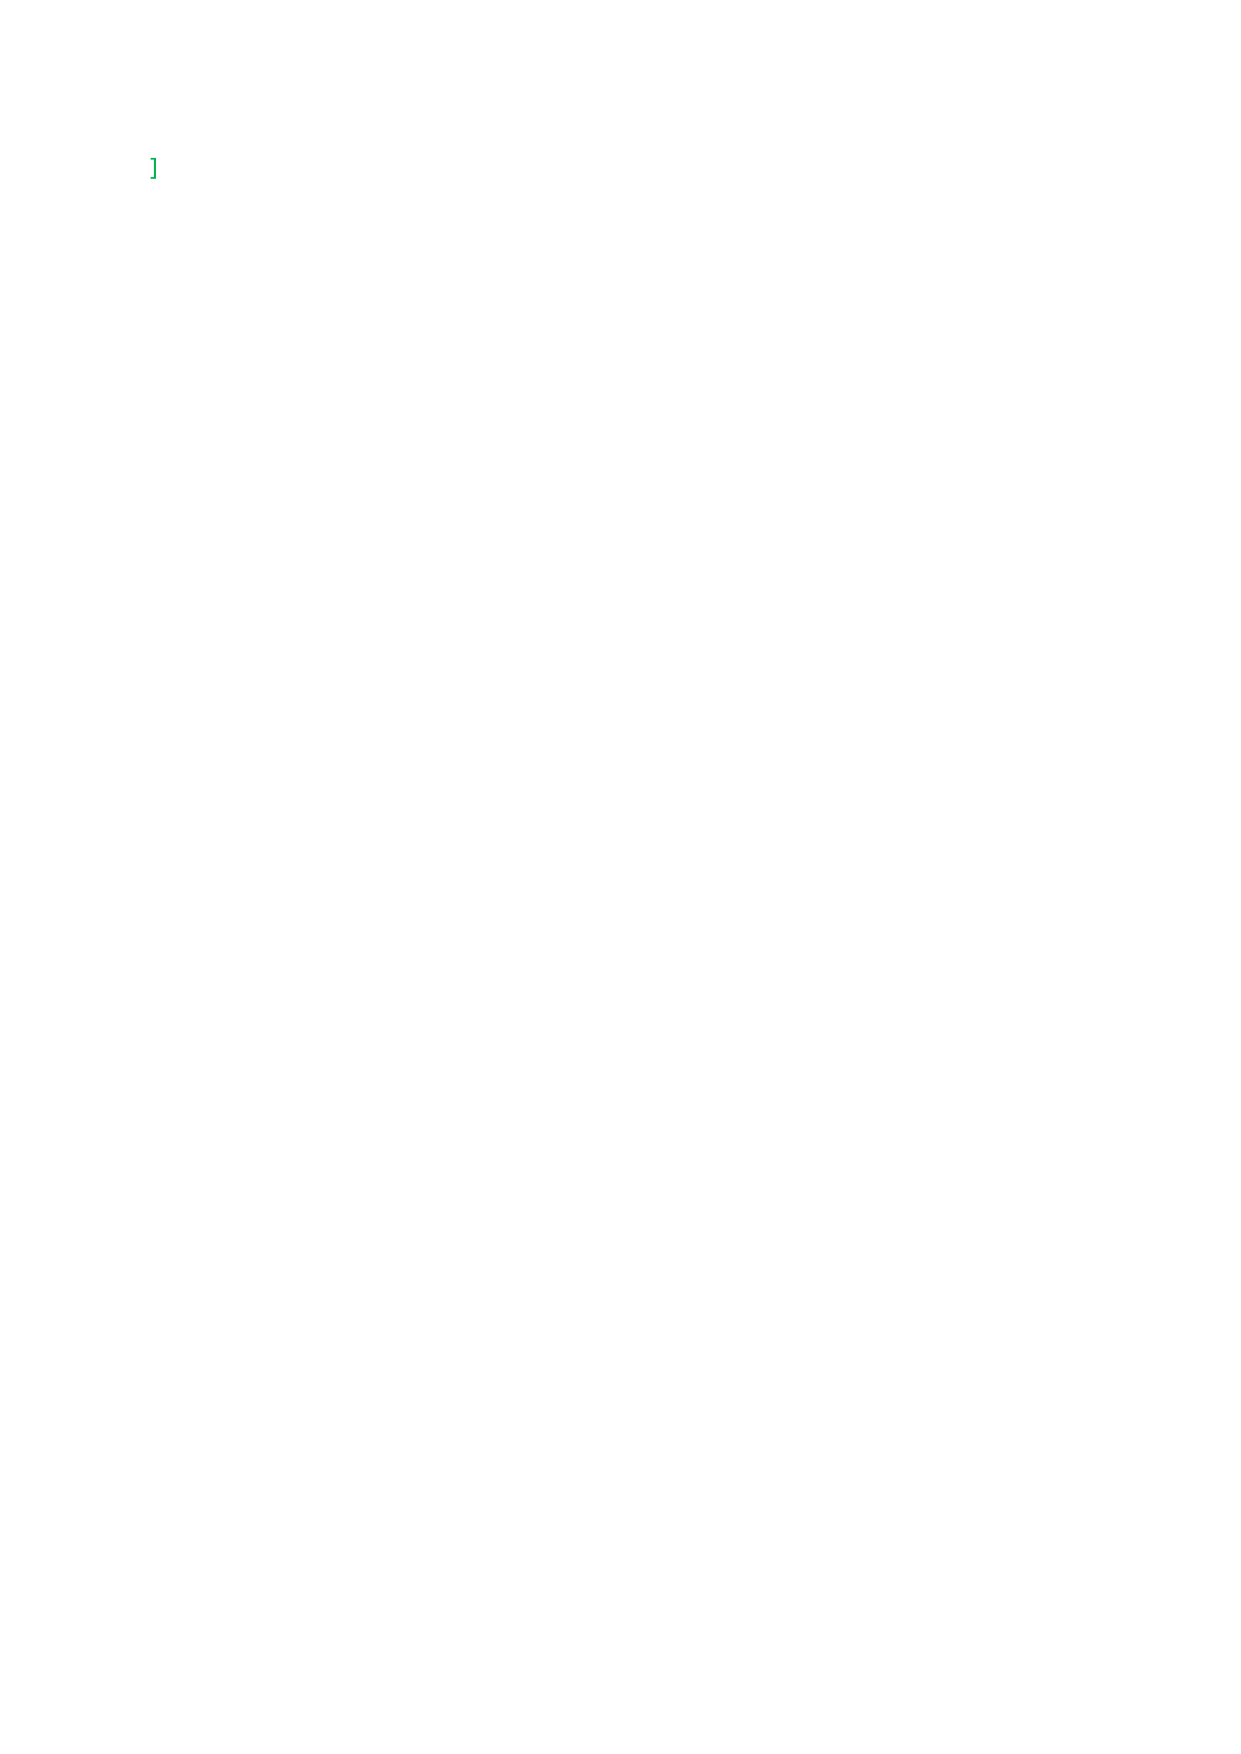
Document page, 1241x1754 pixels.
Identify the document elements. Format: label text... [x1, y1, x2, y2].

text ] [150, 150, 1090, 183]
